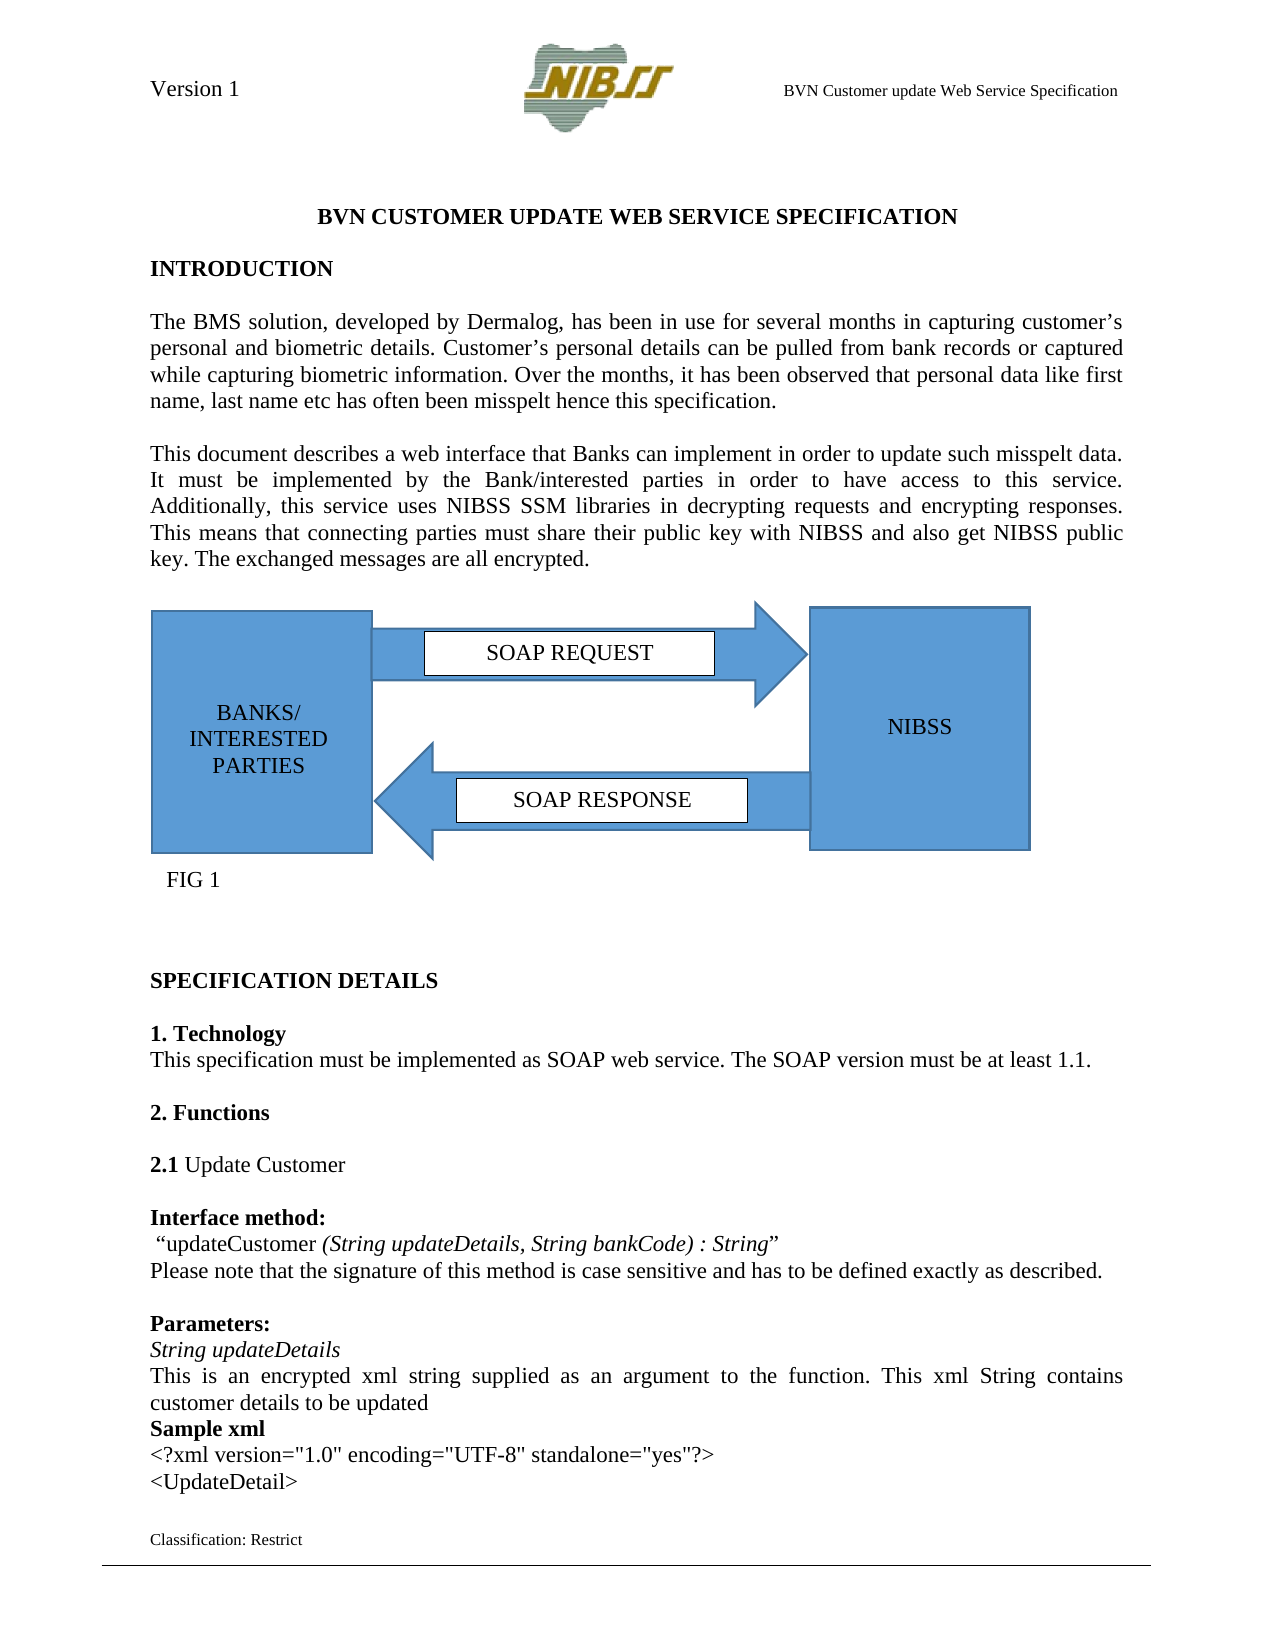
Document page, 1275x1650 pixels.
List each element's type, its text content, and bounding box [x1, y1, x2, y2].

text String updateDetails [150, 1336, 1125, 1362]
text SPECIFICATION DETAILS [150, 967, 1125, 993]
text This document describes a web interface that Banks can implement in order to update such misspelt data. It must be implemented by the Bank/interested parties in order to have access to this service. Additionally, this service uses NIBSS SSM libraries in decrypting requests and encrypting responses. This means that connecting parties must share their public key with NIBSS and also get NIBSS public key. The exchanged messages are all encrypted. [150, 440, 1125, 572]
text Interface method: [150, 1204, 1125, 1231]
text Sample xml [150, 1415, 1125, 1441]
text 2. Functions [150, 1099, 1125, 1125]
text Parameters: [150, 1309, 1125, 1336]
text 1. Technology [150, 1020, 1125, 1046]
picture [516, 40, 677, 137]
text <UpdateDetail> [150, 1468, 1125, 1494]
text This specification must be implemented as SOAP web service. The SOAP version must be at least 1.1. [150, 1046, 1125, 1072]
text BVN CUSTOMER UPDATE WEB SERVICE SPECIFICATION [150, 203, 1125, 229]
text 2.1 Update Customer [150, 1151, 1125, 1178]
text “updateCustomer (String updateDetails, String bankCode) : String” [150, 1231, 1125, 1257]
text This is an encrypted xml string supplied as an argument to the function. This xml String contains customer details to be updated [150, 1362, 1125, 1415]
text <?xml version="1.0" encoding="UTF-8" standalone="yes"?> [150, 1441, 1125, 1468]
text The BMS solution, developed by Dermalog, has been in use for several months in capturing customer’s personal and biometric details. Customer’s personal details can be pulled from bank records or captured while capturing biometric information. Over the months, it has been observed that personal data like first name, last name etc has often been misspelt hence this specification. [150, 308, 1125, 413]
text INTRODUCTION [150, 255, 1125, 282]
text Please note that the signature of this method is case sensitive and has to be defined exactly as described. [150, 1257, 1125, 1283]
